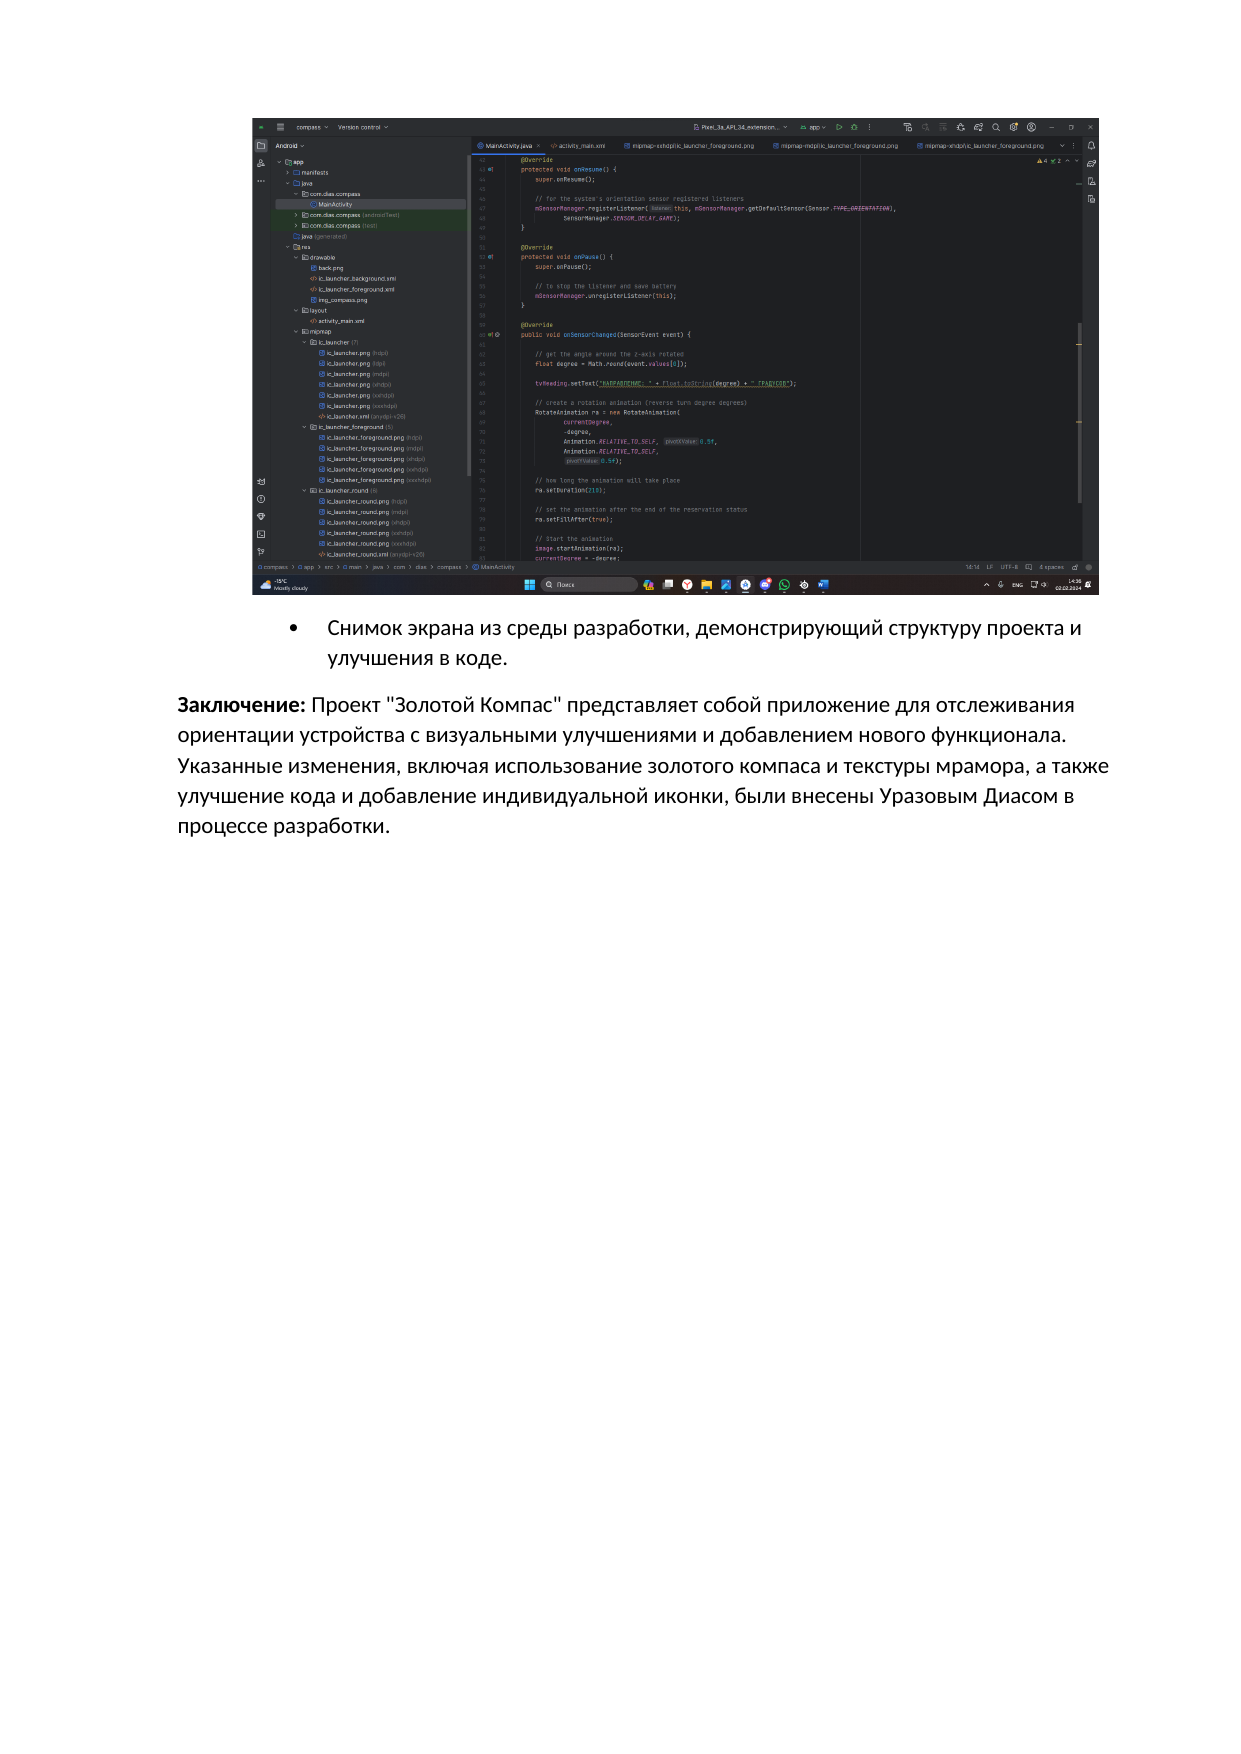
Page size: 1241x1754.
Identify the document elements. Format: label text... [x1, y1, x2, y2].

picture [252, 118, 1099, 595]
list Снимок экрана из среды разработки, демонстрирующий структуру проекта и улучшения в коде. [290, 613, 1152, 672]
text Заключение: Проект "Золотой Компас" представляет собой приложение для отслеживания ориентации устройства с визуальными улучшениями и добавлением нового функционала. Указанные изменения, включая использование золотого компаса и текстуры мрамора, а также улучшение кода и добавление индивидуальной иконки, были внесены Уразовым Диасом в процессе разработки. [177, 690, 1152, 839]
